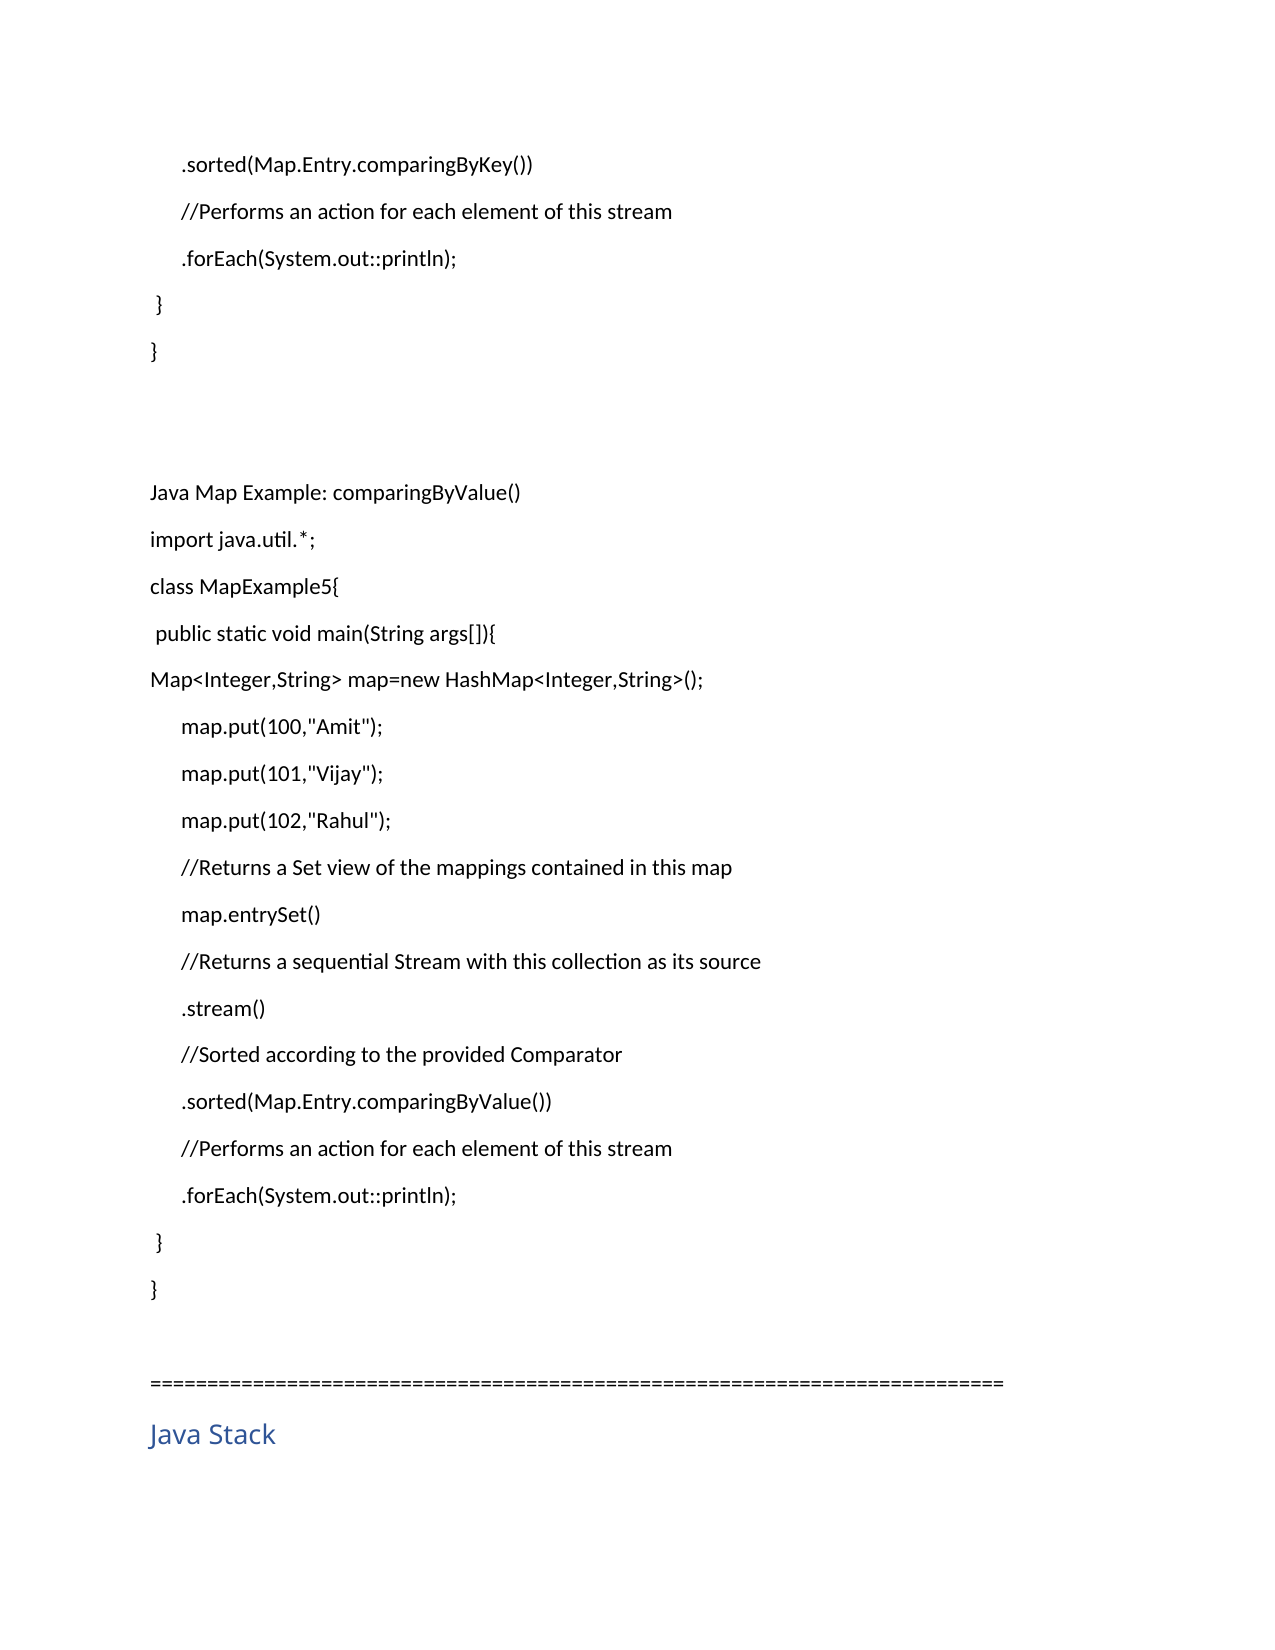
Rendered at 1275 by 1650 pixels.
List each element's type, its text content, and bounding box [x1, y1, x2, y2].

text //Returns a sequential Stream with this collection as its source [150, 947, 1125, 975]
text map.put(100,"Amit"); [150, 712, 1125, 741]
text //Returns a Set view of the mappings contained in this map [150, 853, 1125, 881]
text //Performs an action for each element of this stream [150, 1134, 1125, 1162]
subtitle Java Stack [150, 1416, 1125, 1452]
text .stream() [150, 994, 1125, 1022]
text map.put(101,"Vijay"); [150, 759, 1125, 787]
text import java.util.*; [150, 525, 1125, 553]
text //Sorted according to the provided Comparator [150, 1041, 1125, 1069]
text class MapExample5{ [150, 572, 1125, 600]
text .sorted(Map.Entry.comparingByKey()) [150, 150, 1125, 178]
text Map<Integer,String> map=new HashMap<Integer,String>(); [150, 666, 1125, 694]
text } [150, 337, 1125, 366]
text =========================================================================== [150, 1369, 1125, 1397]
text } [150, 291, 1125, 319]
text } [150, 1228, 1125, 1256]
text .forEach(System.out::println); [150, 244, 1125, 272]
text map.put(102,"Rahul"); [150, 806, 1125, 834]
text map.entrySet() [150, 900, 1125, 928]
text Java Map Example: comparingByValue() [150, 478, 1125, 506]
text } [150, 1275, 1125, 1303]
text .sorted(Map.Entry.comparingByValue()) [150, 1087, 1125, 1116]
text //Performs an action for each element of this stream [150, 197, 1125, 225]
text public static void main(String args[]){ [150, 619, 1125, 647]
text .forEach(System.out::println); [150, 1181, 1125, 1209]
